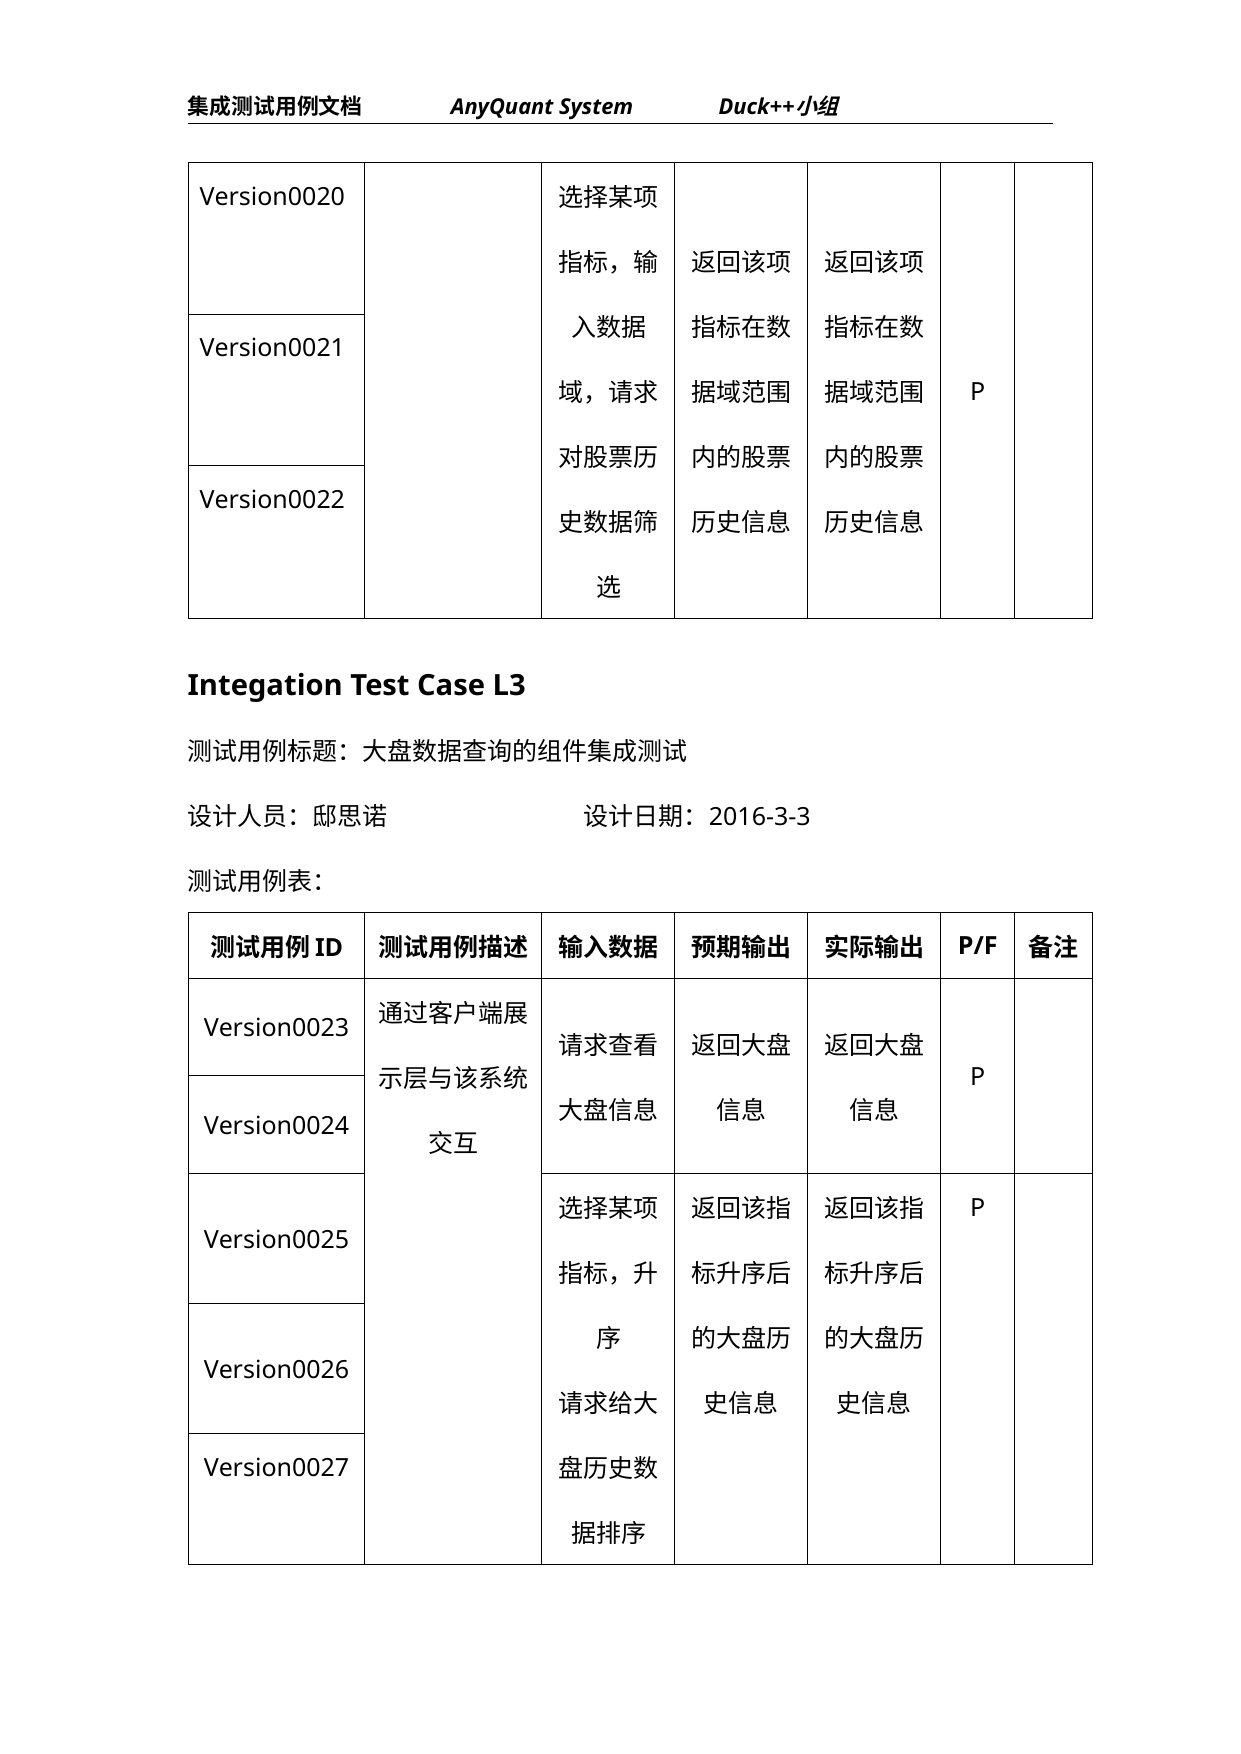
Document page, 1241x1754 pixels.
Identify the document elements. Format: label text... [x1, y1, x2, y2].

table_cell 返回该项指标在数据域范围内的股票历史信息 [808, 163, 940, 618]
table_cell Version0023 [189, 979, 364, 1075]
table_cell [1015, 163, 1092, 618]
table_cell 返回该指标升序后的大盘历史信息 [675, 1174, 807, 1564]
text 设计人员：邸思诺 设计日期：2016-3-3 [187, 782, 1053, 847]
table_header 输入数据 [542, 913, 674, 978]
table_cell [1015, 1174, 1092, 1564]
table_cell 返回该指标升序后的大盘历史信息 [808, 1174, 940, 1564]
table_cell 选择某项指标，输入数据域，请求对股票历史数据筛选 [542, 163, 674, 618]
table_header 预期输出 [675, 913, 807, 978]
table_header 测试用例描述 [365, 913, 541, 978]
table_cell 返回大盘信息 [808, 979, 940, 1173]
text Integation Test Case L3 [187, 652, 1053, 717]
table_cell P [941, 979, 1014, 1173]
table_header P/F [941, 913, 1014, 978]
table_cell Version0021 [189, 315, 364, 465]
table_cell P [941, 1174, 1014, 1564]
text 测试用例表： [187, 847, 1053, 912]
table_cell Version0027 [189, 1434, 364, 1564]
table_cell 通过客户端展示层与该系统交互 [365, 979, 541, 1564]
table_cell 请求查看大盘信息 [542, 979, 674, 1173]
table_cell 返回大盘信息 [675, 979, 807, 1173]
table_cell [1015, 979, 1092, 1173]
table_header 测试用例ID [189, 913, 364, 978]
table_cell 选择某项指标，升序 请求给大盘历史数据排序 [542, 1174, 674, 1564]
table_cell 返回该项指标在数据域范围内的股票历史信息 [675, 163, 807, 618]
table_header 实际输出 [808, 913, 940, 978]
table_header 备注 [1015, 913, 1092, 978]
table_cell Version0026 [189, 1304, 364, 1433]
table_cell Version0020 [189, 163, 364, 313]
table_cell Version0025 [189, 1174, 364, 1303]
table_cell Version0022 [189, 466, 364, 618]
table_cell Version0024 [189, 1076, 364, 1173]
table_cell P [941, 163, 1014, 618]
text 测试用例标题：大盘数据查询的组件集成测试 [187, 717, 1053, 782]
